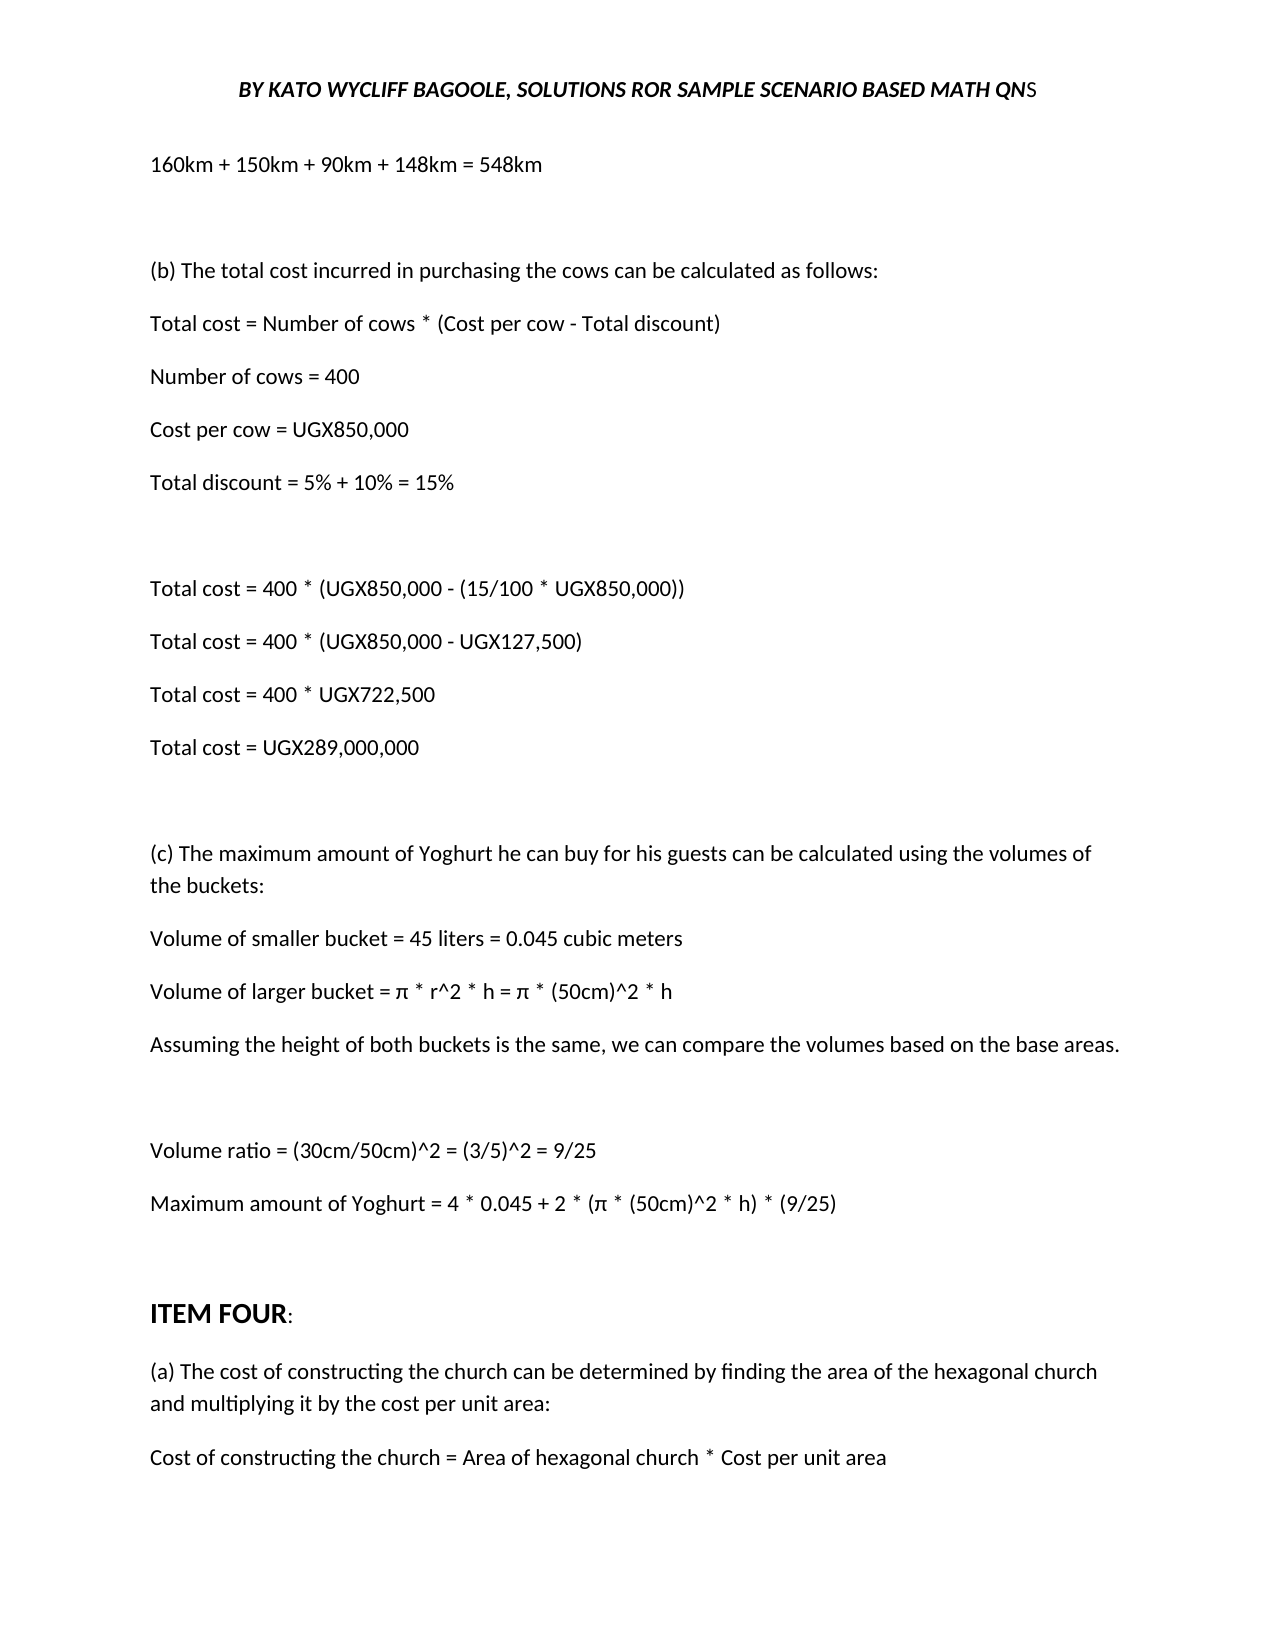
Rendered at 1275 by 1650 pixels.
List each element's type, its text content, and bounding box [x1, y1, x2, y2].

text Total cost = 400 * UGX722,500 [150, 680, 1125, 708]
text Cost of constructing the church = Area of hexagonal church * Cost per unit area [150, 1443, 1125, 1471]
text Total discount = 5% + 10% = 15% [150, 468, 1125, 496]
text Number of cows = 400 [150, 362, 1125, 390]
text Cost per cow = UGX850,000 [150, 415, 1125, 443]
text ITEM FOUR: [150, 1296, 1125, 1331]
text Maximum amount of Yoghurt = 4 * 0.045 + 2 * (π * (50cm)^2 * h) * (9/25) [150, 1189, 1125, 1218]
text Volume ratio = (30cm/50cm)^2 = (3/5)^2 = 9/25 [150, 1137, 1125, 1164]
text Total cost = 400 * (UGX850,000 - (15/100 * UGX850,000)) [150, 574, 1125, 602]
text Total cost = Number of cows * (Cost per cow - Total discount) [150, 309, 1125, 337]
text (c) The maximum amount of Yoghurt he can buy for his guests can be calculated using the volumes of the buckets: [150, 839, 1125, 899]
text Total cost = 400 * (UGX850,000 - UGX127,500) [150, 627, 1125, 655]
text Volume of smaller bucket = 45 liters = 0.045 cubic meters [150, 924, 1125, 952]
text (b) The total cost incurred in purchasing the cows can be calculated as follows: [150, 256, 1125, 284]
text Assuming the height of both buckets is the same, we can compare the volumes based on the base areas. [150, 1031, 1125, 1058]
text 160km + 150km + 90km + 148km = 548km [150, 150, 1125, 178]
text Total cost = UGX289,000,000 [150, 733, 1125, 761]
text Volume of larger bucket = π * r^2 * h = π * (50cm)^2 * h [150, 977, 1125, 1006]
text (a) The cost of constructing the church can be determined by finding the area of the hexagonal church and multiplying it by the cost per unit area: [150, 1357, 1125, 1418]
